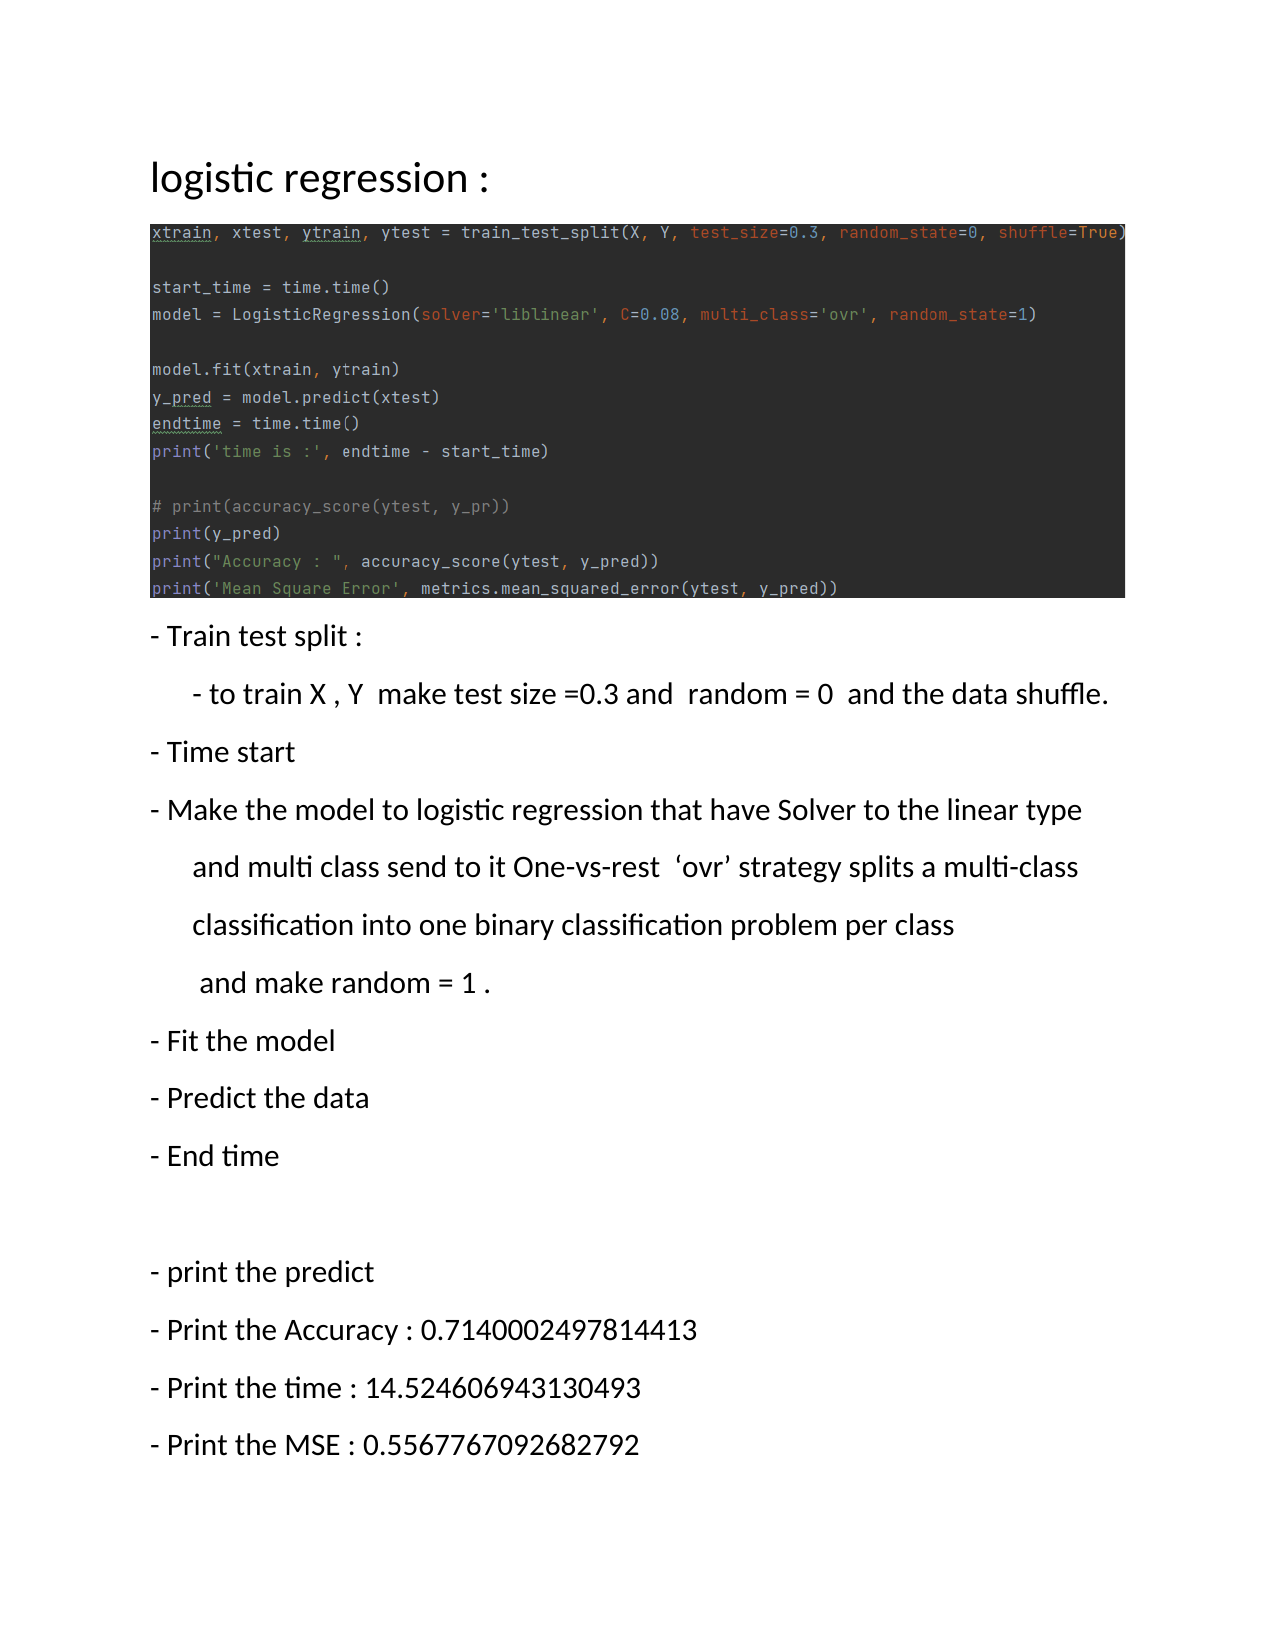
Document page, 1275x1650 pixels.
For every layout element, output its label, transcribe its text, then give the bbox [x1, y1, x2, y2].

text - Predict the data [150, 1079, 1125, 1117]
text and make random = 1 . [150, 963, 1125, 1001]
text - Print the MSE : 0.5567767092682792 [150, 1426, 1125, 1464]
text - Make the model to logistic regression that have Solver to the linear type [150, 789, 1125, 828]
text - Time start [150, 732, 1125, 770]
text - to train X , Y make test size =0.3 and random = 0 and the data shuffle. [150, 674, 1125, 712]
text classification into one binary classification problem per class [150, 905, 1125, 943]
picture [150, 224, 1125, 598]
text and multi class send to it One-vs-rest ‘ovr’ strategy splits a multi-class [150, 847, 1125, 886]
text - print the predict [150, 1252, 1125, 1290]
text - Print the time : 14.524606943130493 [150, 1368, 1125, 1406]
text - Fit the model [150, 1021, 1125, 1059]
text logistic regression : [150, 150, 1125, 203]
text - Train test split : [150, 616, 1125, 654]
text - End time [150, 1136, 1125, 1174]
text - Print the Accuracy : 0.7140002497814413 [150, 1310, 1125, 1348]
